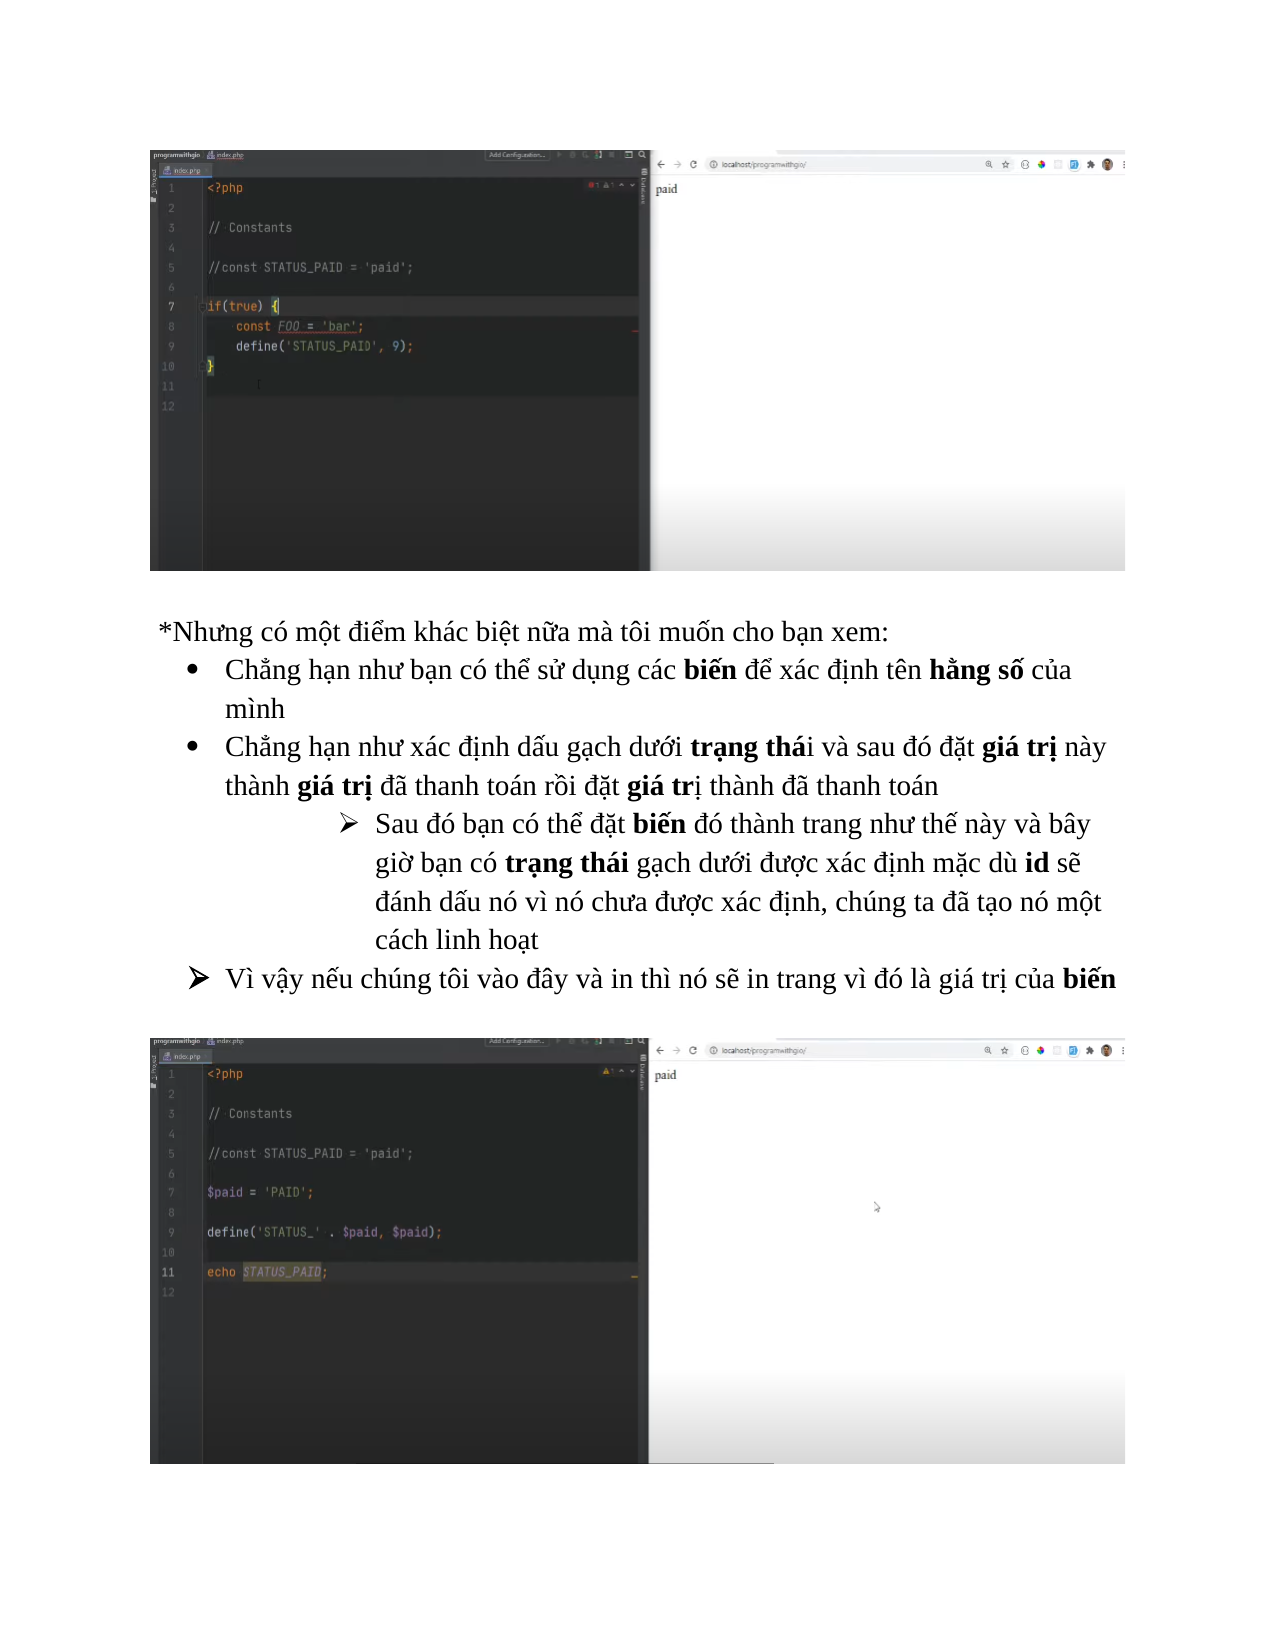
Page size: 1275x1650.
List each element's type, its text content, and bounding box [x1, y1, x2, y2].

list Chẳng hạn như xác định dấu gạch dưới trạng thái và sau đó đặt giá trị này thành giá trị đã thanh toán rồi đặt giá trị thành đã thanh toán [187, 729, 1125, 802]
picture [150, 1038, 1125, 1464]
picture [150, 150, 1125, 571]
list Vì vậy nếu chúng tôi vào đây và in thì nó sẽ in trang vì đó là giá trị của biến [187, 961, 1125, 994]
text *Nhưng có một điểm khác biệt nữa mà tôi muốn cho bạn xem: [158, 614, 1125, 647]
list Sau đó bạn có thể đặt biến đó thành trang như thế này và bây giờ bạn có trạng thái gạch dưới được xác định mặc dù id sẽ đánh dấu nó vì nó chưa được xác định, chúng ta đã tạo nó một cách linh hoạt [337, 807, 1125, 956]
list Chẳng hạn như bạn có thể sử dụng các biến để xác định tên hằng số của mình [187, 652, 1125, 724]
